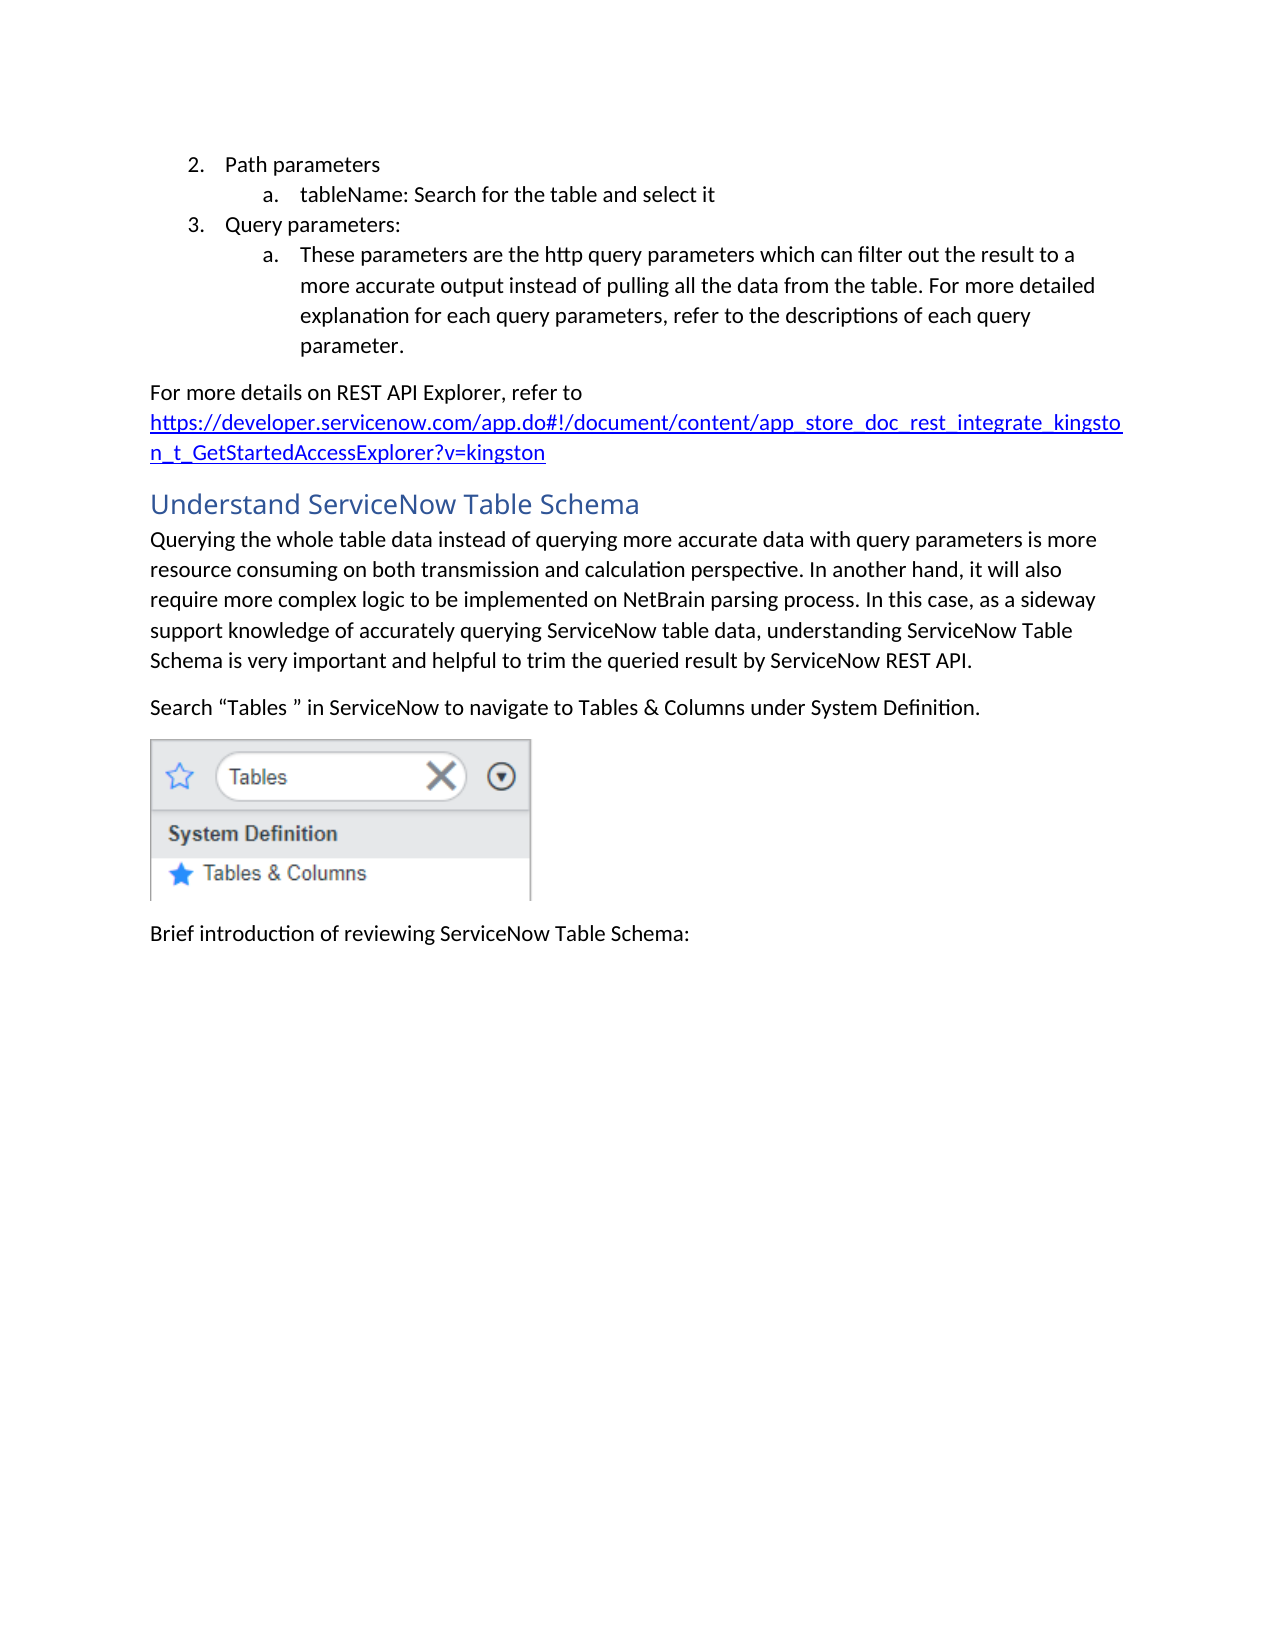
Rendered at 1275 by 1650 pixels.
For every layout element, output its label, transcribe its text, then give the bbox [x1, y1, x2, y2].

list These parameters are the http query parameters which can filter out the result to a more accurate output instead of pulling all the data from the table. For more detailed explanation for each query parameters, refer to the descriptions of each query parameter. [262, 241, 1125, 359]
list Query parameters: [187, 210, 1125, 238]
text Search “Tables ” in ServiceNow to navigate to Tables & Columns under System Definition. [150, 693, 1125, 721]
list Path parameters [187, 150, 1125, 178]
list tableName: Search for the table and select it [262, 180, 1125, 208]
text Querying the whole table data instead of querying more accurate data with query parameters is more resource consuming on both transmission and calculation perspective. In another hand, it will also require more complex logic to be implemented on NetBrain parsing process. In this case, as a sideway support knowledge of accurately querying ServiceNow table data, understanding ServiceNow Table Schema is very important and helpful to trim the queried result by ServiceNow REST API. [150, 525, 1125, 674]
picture [150, 739, 533, 901]
text Brief introduction of reviewing ServiceNow Table Schema: [150, 919, 1125, 948]
subtitle Understand ServiceNow Table Schema [150, 485, 1125, 522]
text For more details on REST API Explorer, refer to https://developer.servicenow.com/app.do#!/document/content/app_store_doc_rest_integrate_kingston_t_GetStartedAccessExplorer?v=kingston [150, 378, 1125, 467]
